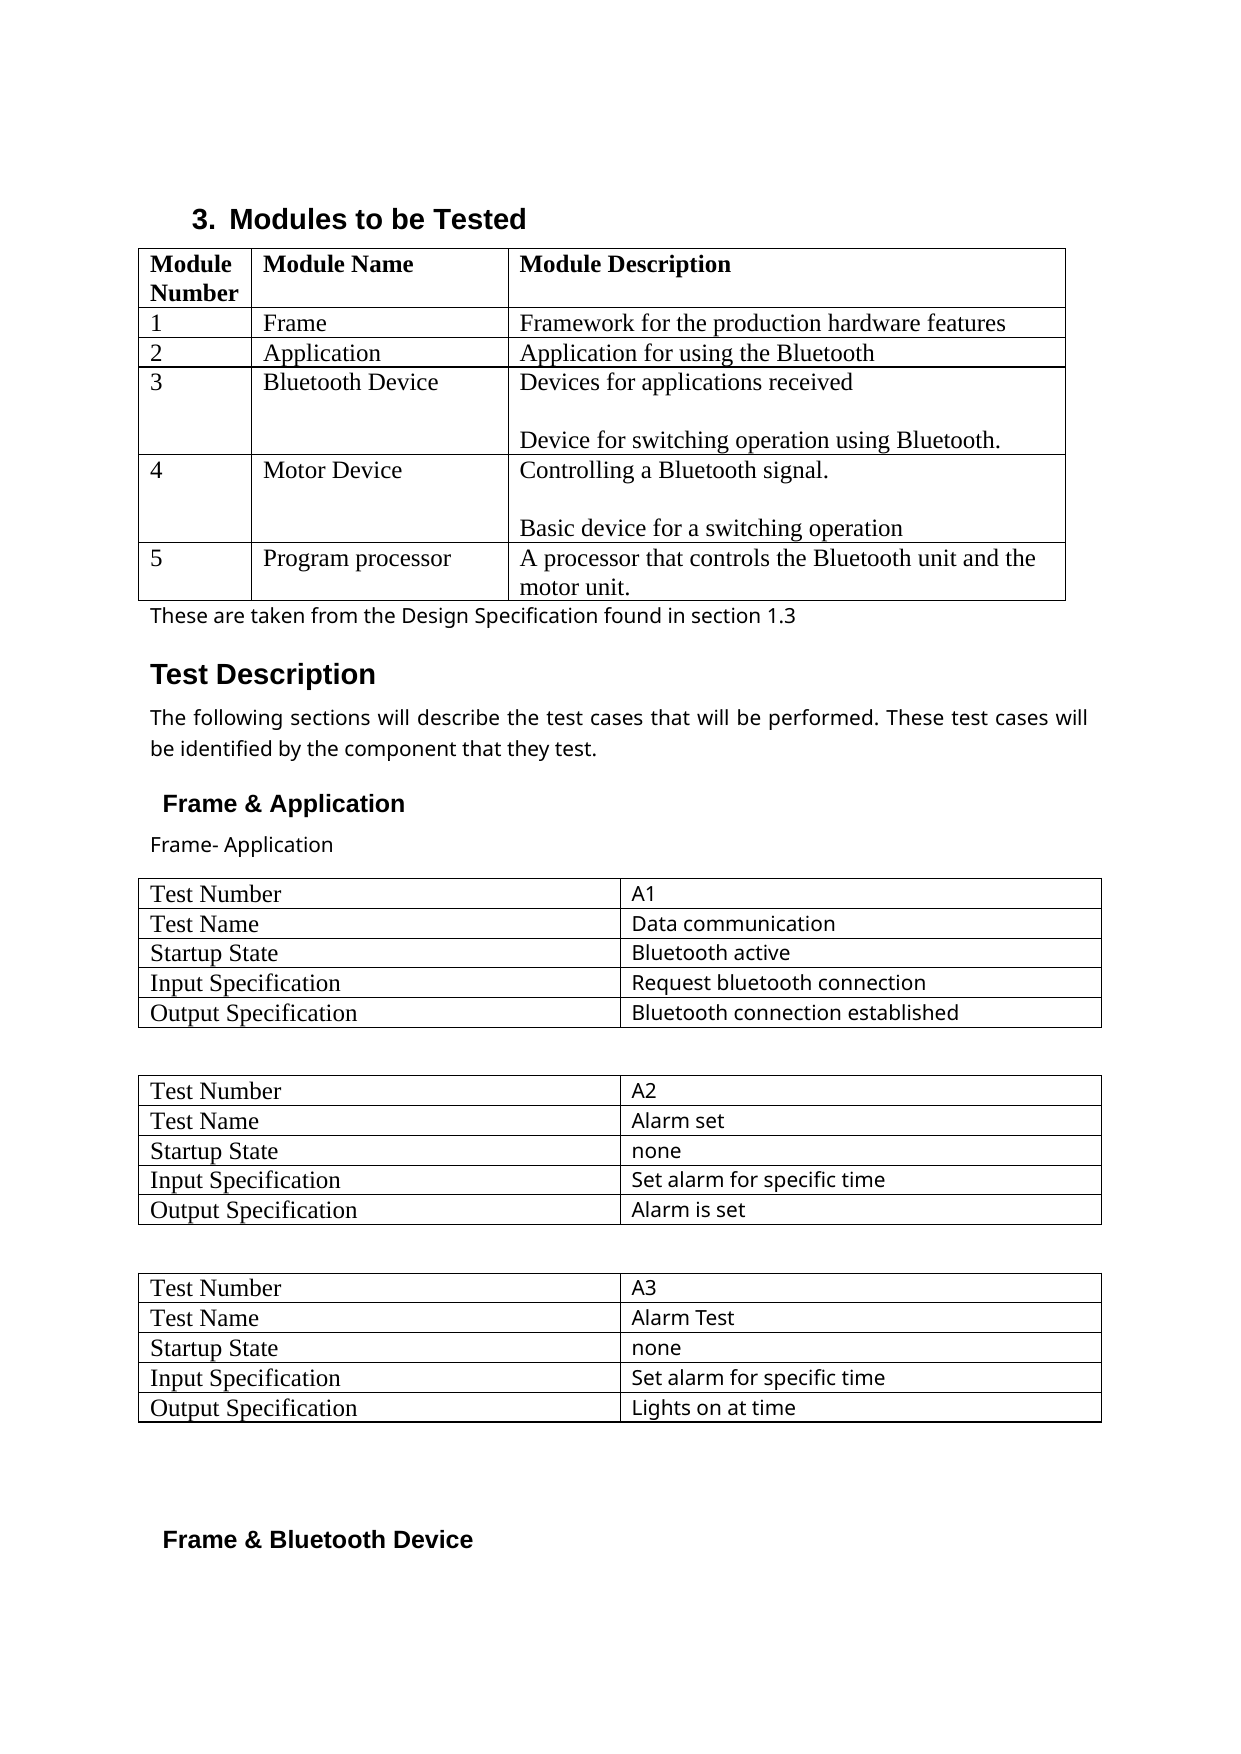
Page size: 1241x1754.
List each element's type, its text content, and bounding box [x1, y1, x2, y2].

table_cell 2 [139, 338, 251, 366]
table_cell Input Specification [139, 1363, 620, 1392]
text The following sections will describe the test cases that will be performed. These test cases will be identified by the component that they test. [150, 703, 1090, 762]
table_cell Frame [252, 308, 508, 337]
table_cell Data communication [621, 909, 1101, 937]
table_cell 5 [139, 543, 251, 600]
table_cell Startup State [139, 1333, 620, 1362]
table_header Module Description [509, 249, 1065, 307]
table_cell Output Specification [139, 1393, 620, 1421]
subtitle Frame & Application [150, 789, 1090, 818]
table_cell Output Specification [139, 1195, 620, 1224]
subtitle Modules to be Tested [192, 202, 1090, 236]
table_cell Application for using the Bluetooth [509, 338, 1065, 366]
table_cell Application [252, 338, 508, 366]
text These are taken from the Design Specification found in section 1.3 [150, 601, 1090, 630]
table_cell none [621, 1136, 1101, 1164]
table_header Test Number [139, 1076, 620, 1105]
table_cell Framework for the production hardware features [509, 308, 1065, 337]
table_cell Test Name [139, 1303, 620, 1332]
table_cell Request bluetooth connection [621, 968, 1101, 997]
table_cell Output Specification [139, 998, 620, 1027]
table_cell A processor that controls the Bluetooth unit and the motor unit. [509, 543, 1065, 600]
table_header A2 [621, 1076, 1101, 1105]
table_cell Input Specification [139, 1166, 620, 1194]
table_cell Set alarm for specific time [621, 1166, 1101, 1194]
table_cell Program processor [252, 543, 508, 600]
table_cell Startup State [139, 939, 620, 967]
table_cell Bluetooth Device [252, 368, 508, 454]
table_header A3 [621, 1274, 1101, 1302]
table_cell 1 [139, 308, 251, 337]
subtitle Test Description [150, 657, 1090, 691]
table_cell Bluetooth connection established [621, 998, 1101, 1027]
table_header Test Number [139, 1274, 620, 1302]
table_cell none [621, 1333, 1101, 1362]
table_cell Motor Device [252, 455, 508, 542]
table_cell Set alarm for specific time [621, 1363, 1101, 1392]
subtitle Frame & Bluetooth Device [150, 1525, 1090, 1554]
table_cell Alarm is set [621, 1195, 1101, 1224]
table_cell 3 [139, 368, 251, 454]
table_cell Bluetooth active [621, 939, 1101, 967]
table_cell Lights on at time [621, 1393, 1101, 1421]
table_header A1 [621, 879, 1101, 908]
table_cell Startup State [139, 1136, 620, 1164]
table_cell Alarm Test [621, 1303, 1101, 1332]
table_header Test Number [139, 879, 620, 908]
text Frame- Application [150, 831, 1090, 859]
table_cell Controlling a Bluetooth signal. Basic device for a switching operation [509, 455, 1065, 542]
table_cell Test Name [139, 909, 620, 937]
table_cell 4 [139, 455, 251, 542]
table_header Module Number [139, 249, 251, 307]
table_cell Input Specification [139, 968, 620, 997]
table_header Module Name [252, 249, 508, 307]
table_cell Test Name [139, 1106, 620, 1135]
table_cell Devices for applications received Device for switching operation using Bluetooth. [509, 368, 1065, 454]
table_cell Alarm set [621, 1106, 1101, 1135]
